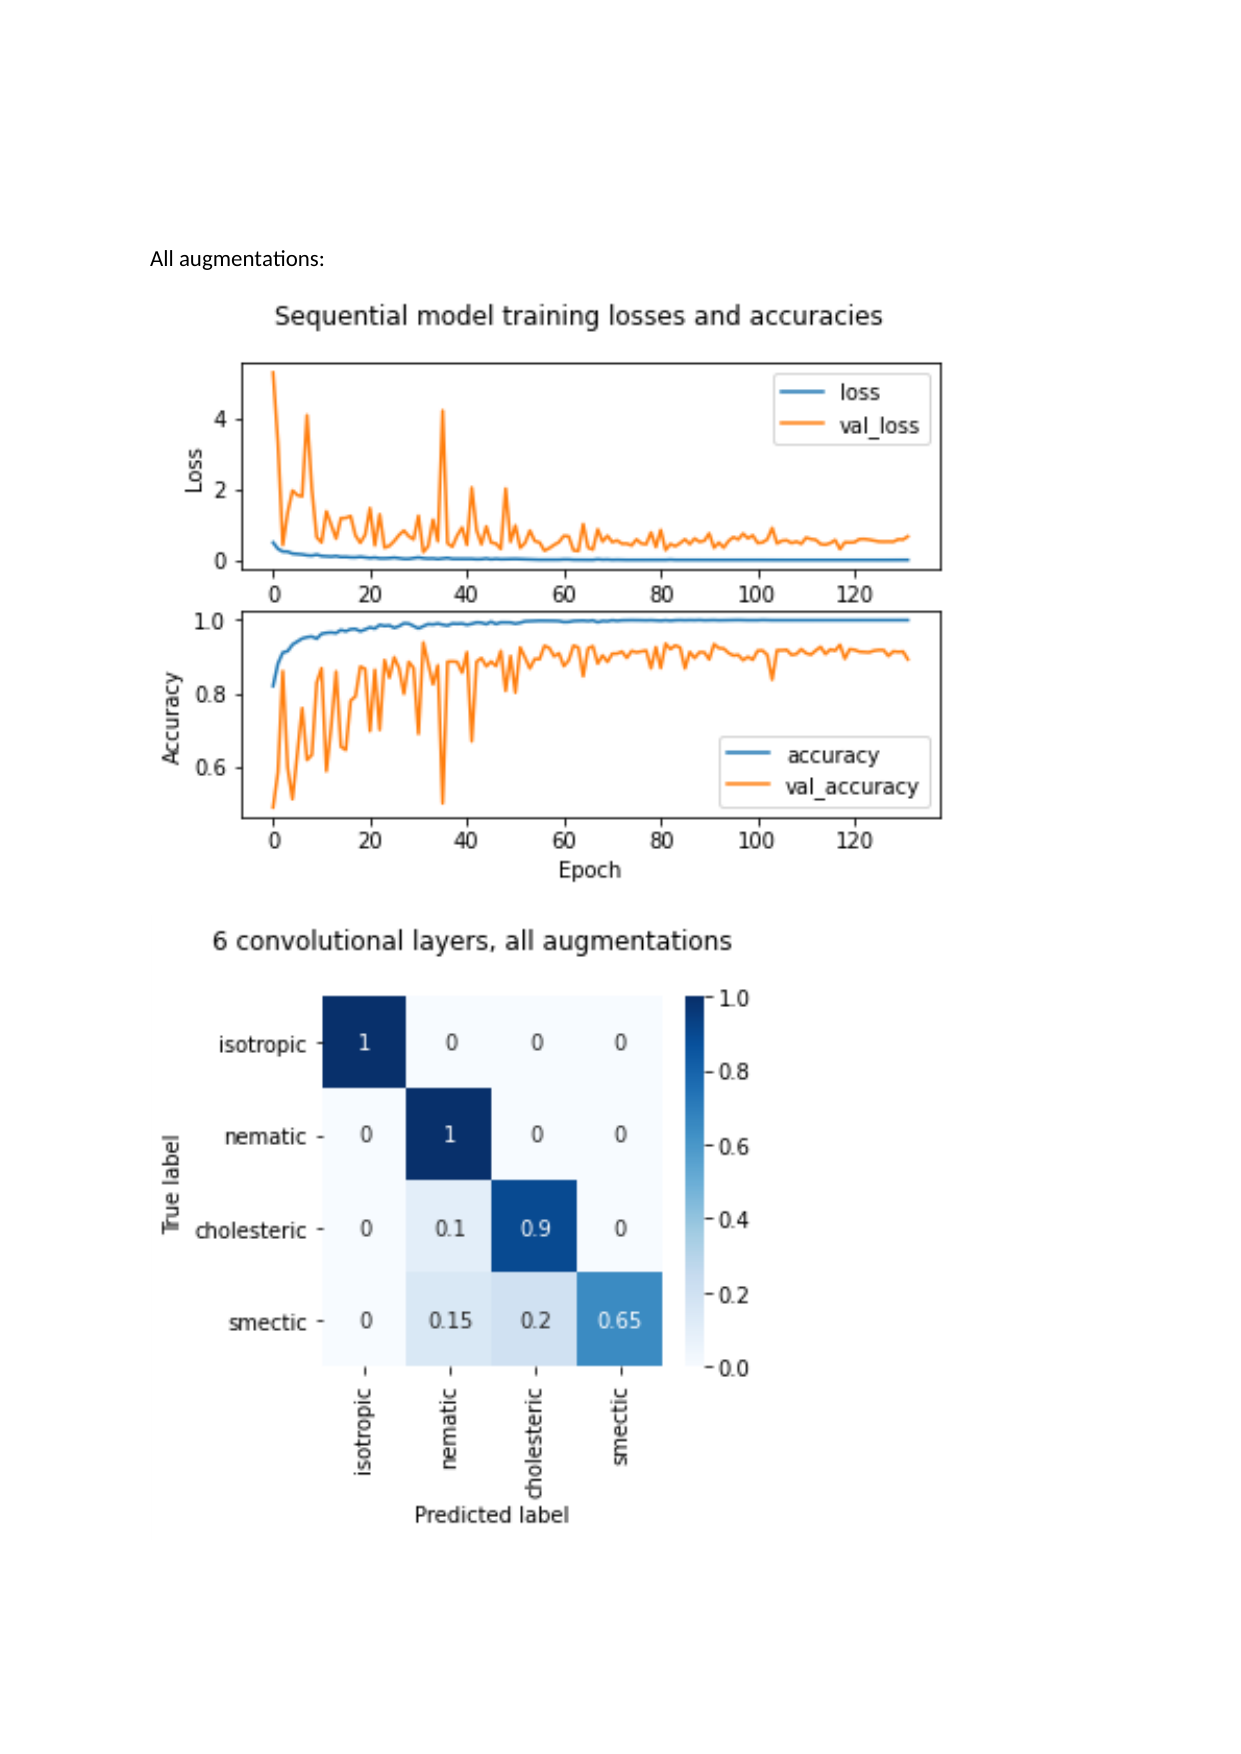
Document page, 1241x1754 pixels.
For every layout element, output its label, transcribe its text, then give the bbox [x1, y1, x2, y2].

picture [150, 290, 955, 897]
text All augmentations: [150, 244, 1090, 272]
picture [150, 915, 764, 1540]
